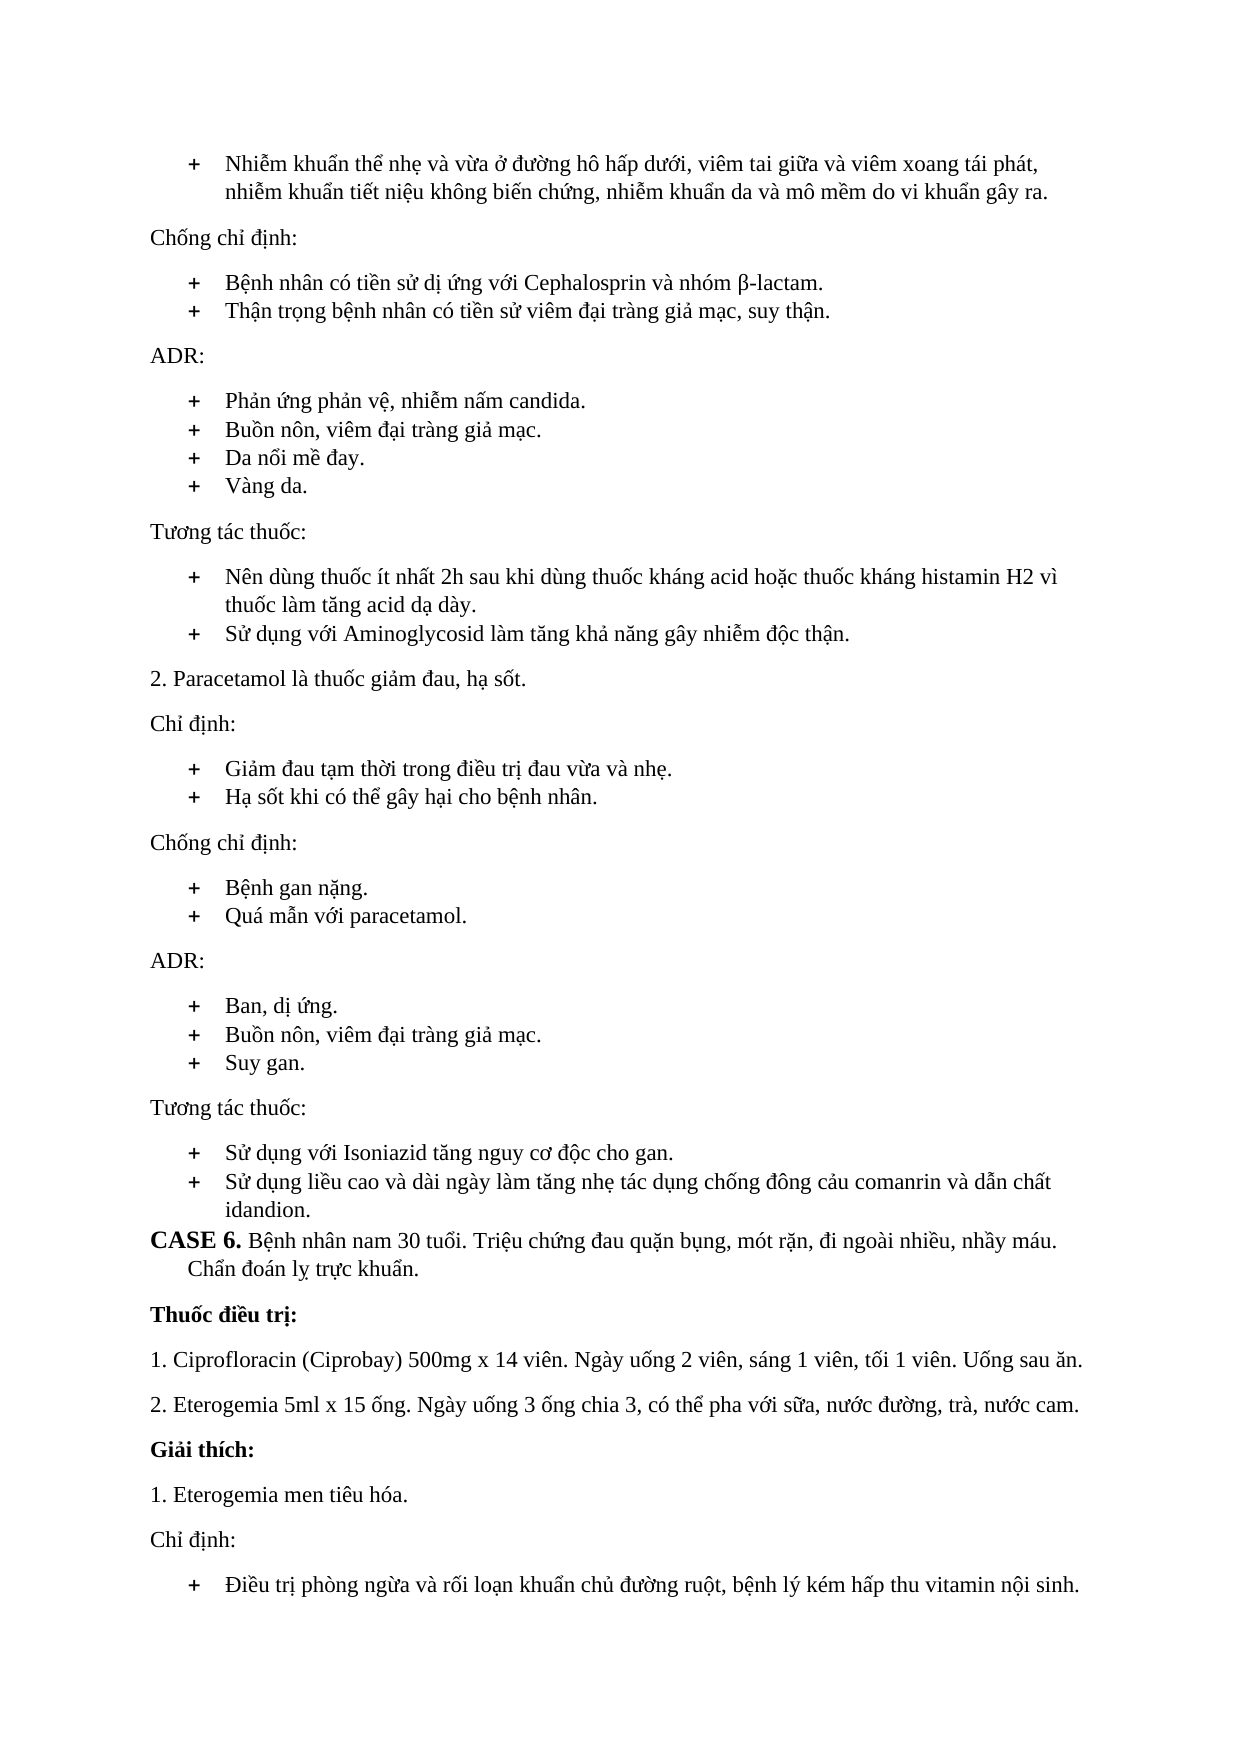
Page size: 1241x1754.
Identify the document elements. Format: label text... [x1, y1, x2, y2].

list Suy gan. [187, 1049, 1090, 1076]
text Thuốc điều trị: [150, 1301, 1090, 1327]
list Sử dụng với Aminoglycosid làm tăng khả năng gây nhiễm độc thận. [187, 620, 1090, 646]
list Giảm đau tạm thời trong điều trị đau vừa và nhẹ. [187, 755, 1090, 781]
text 1. Ciprofloracin (Ciprobay) 500mg x 14 viên. Ngày uống 2 viên, sáng 1 viên, tối 1 viên. Uống sau ăn. [150, 1346, 1090, 1372]
text ADR: [150, 342, 1090, 368]
text 1. Eterogemia men tiêu hóa. [150, 1481, 1090, 1507]
text Chỉ định: [150, 710, 1090, 736]
list Thận trọng bệnh nhân có tiền sử viêm đại tràng giả mạc, suy thận. [187, 297, 1090, 323]
text Chống chỉ định: [150, 828, 1090, 855]
text 2. Paracetamol là thuốc giảm đau, hạ sốt. [150, 665, 1090, 691]
list Sử dụng với Isoniazid tăng nguy cơ độc cho gan. [187, 1139, 1090, 1166]
text Tương tác thuốc: [150, 518, 1090, 544]
list Bệnh nhân nam 30 tuổi. Triệu chứng đau quặn bụng, mót rặn, đi ngoài nhiều, nhầy máu. Chẩn đoán lỵ trực khuẩn. [150, 1225, 1090, 1282]
list Sử dụng liều cao và dài ngày làm tăng nhẹ tác dụng chống đông cảu comanrin và dẫn chất idandion. [187, 1168, 1090, 1223]
list Nhiễm khuẩn thể nhẹ và vừa ở đường hô hấp dưới, viêm tai giữa và viêm xoang tái phát, nhiễm khuẩn tiết niệu không biến chứng, nhiễm khuẩn da và mô mềm do vi khuẩn gây ra. [187, 150, 1090, 205]
list Bệnh nhân có tiền sử dị ứng với Cephalosprin và nhóm β-lactam. [187, 269, 1090, 295]
list Buồn nôn, viêm đại tràng giả mạc. [187, 1021, 1090, 1047]
list Ban, dị ứng. [187, 992, 1090, 1019]
text Giải thích: [150, 1436, 1090, 1462]
list Phản ứng phản vệ, nhiễm nấm candida. [187, 387, 1090, 414]
list Da nổi mề đay. [187, 444, 1090, 471]
text Chỉ định: [150, 1526, 1090, 1552]
list Hạ sốt khi có thể gây hại cho bệnh nhân. [187, 783, 1090, 810]
text 2. Eterogemia 5ml x 15 ống. Ngày uống 3 ống chia 3, có thể pha với sữa, nước đường, trà, nước cam. [150, 1391, 1090, 1417]
list Điều trị phòng ngừa và rối loạn khuẩn chủ đường ruột, bệnh lý kém hấp thu vitamin nội sinh. [187, 1571, 1090, 1598]
text Chống chỉ định: [150, 223, 1090, 250]
text ADR: [150, 947, 1090, 973]
list Quá mẫn với paracetamol. [187, 902, 1090, 928]
list Nên dùng thuốc ít nhất 2h sau khi dùng thuốc kháng acid hoặc thuốc kháng histamin H2 vì thuốc làm tăng acid dạ dày. [187, 563, 1090, 618]
list Vàng da. [187, 473, 1090, 499]
list Bệnh gan nặng. [187, 874, 1090, 900]
text Tương tác thuốc: [150, 1094, 1090, 1121]
list Buồn nôn, viêm đại tràng giả mạc. [187, 416, 1090, 442]
